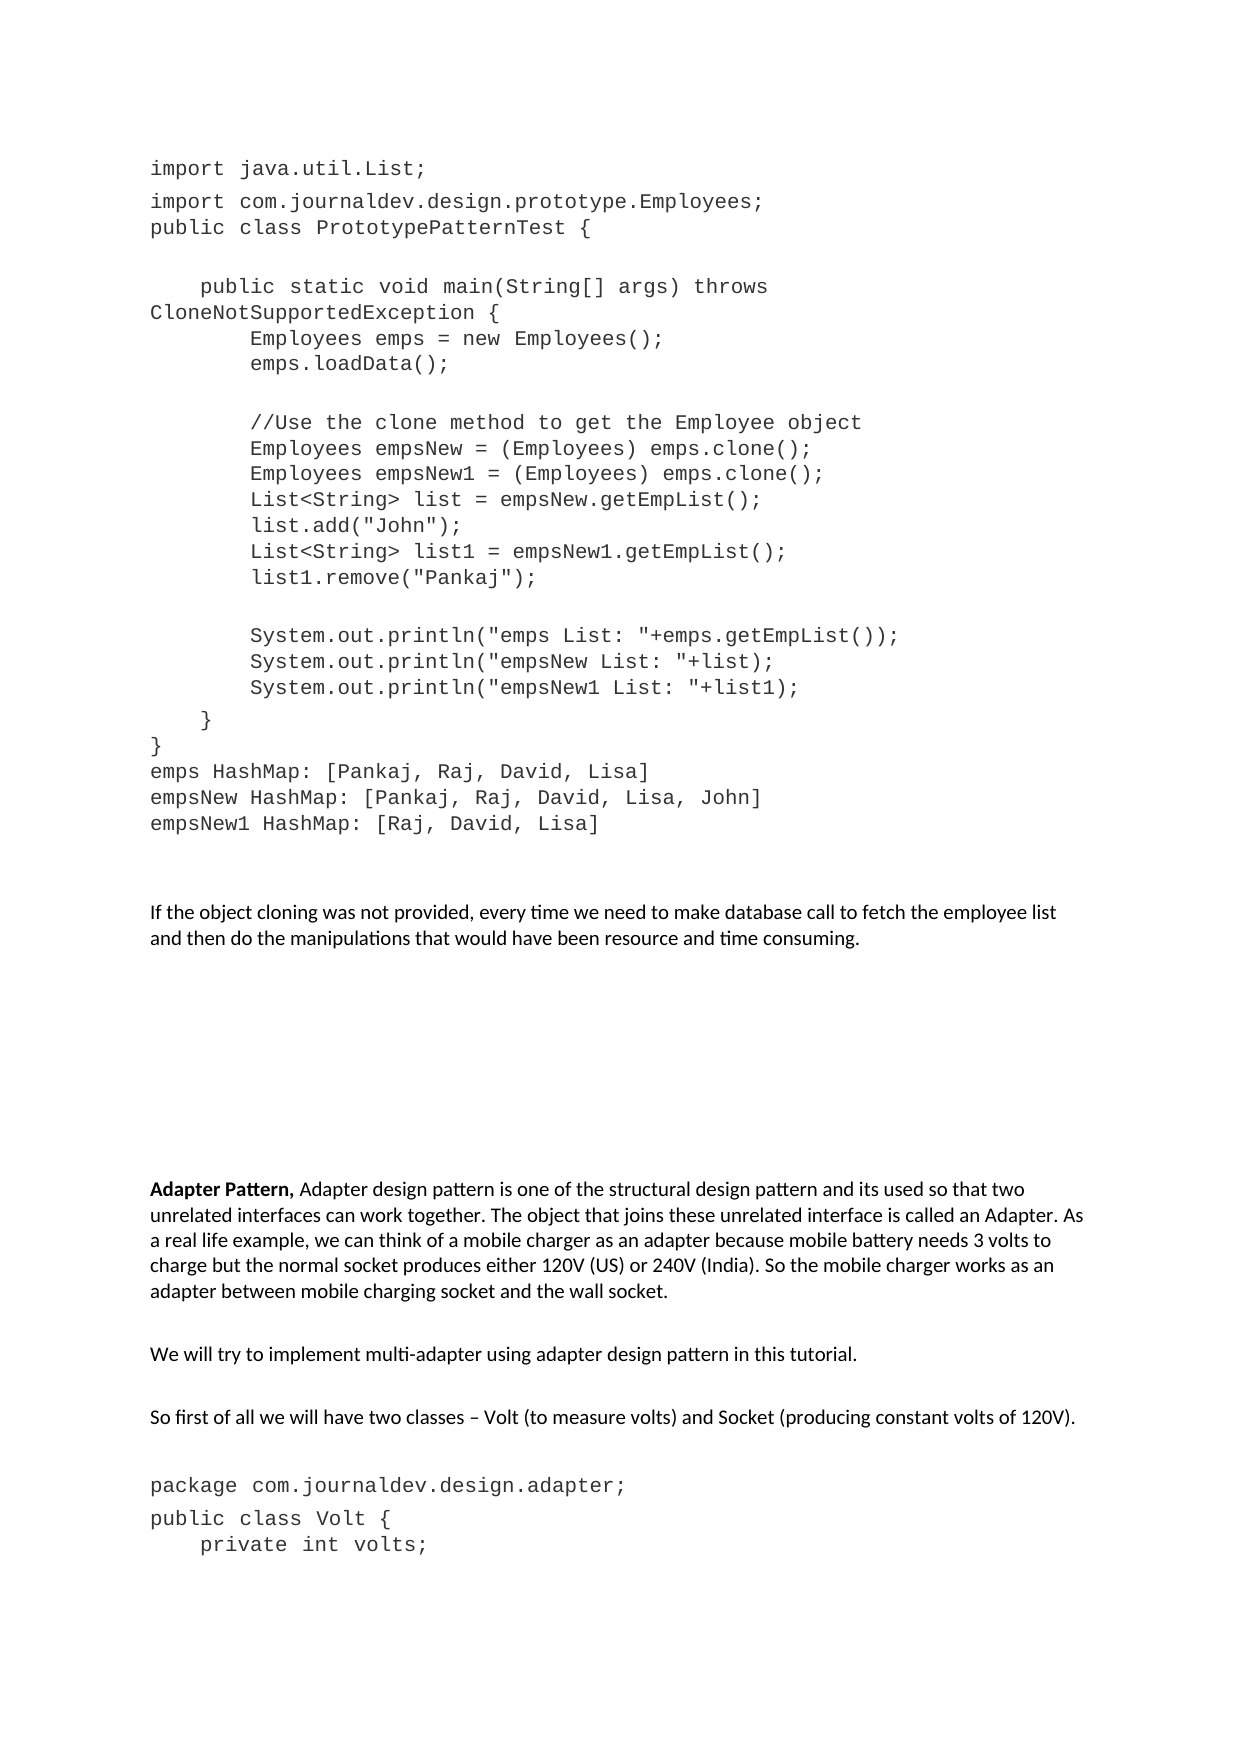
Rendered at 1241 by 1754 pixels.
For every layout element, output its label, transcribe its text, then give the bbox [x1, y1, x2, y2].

text } [150, 733, 1090, 759]
text package com.journaldev.design.adapter; [150, 1467, 1090, 1499]
text empsNew1 HashMap: [Raj, David, Lisa] [150, 811, 1090, 836]
text Adapter Pattern, Adapter design pattern is one of the structural design pattern and its used so that two unrelated interfaces can work together. The object that joins these unrelated interface is called an Adapter. As a real life example, we can think of a mobile charger as an adapter because mobile battery needs 3 volts to charge but the normal socket produces either 120V (US) or 240V (India). So the mobile charger works as an adapter between mobile charging socket and the wall socket. [150, 1176, 1090, 1303]
text List<String> list = empsNew.getEmpList(); [150, 487, 1090, 513]
text Employees empsNew1 = (Employees) emps.clone(); [150, 461, 1090, 487]
text System.out.println("emps List: "+emps.getEmpList()); [150, 623, 1090, 649]
text list.add("John"); [150, 513, 1090, 539]
text public class PrototypePatternTest { [150, 215, 1090, 241]
text emps HashMap: [Pankaj, Raj, David, Lisa] [150, 759, 1090, 785]
text import java.util.List; [150, 150, 1090, 183]
text } [150, 701, 1090, 733]
text So first of all we will have two classes – Volt (to measure volts) and Socket (producing constant volts of 120V). [150, 1404, 1090, 1429]
text List<String> list1 = empsNew1.getEmpList(); [150, 539, 1090, 564]
text If the object cloning was not provided, every time we need to make database call to fetch the employee list and then do the manipulations that would have been resource and time consuming. [150, 899, 1090, 950]
text //Use the clone method to get the Employee object [150, 409, 1090, 435]
text list1.remove("Pankaj"); [150, 564, 1090, 590]
text import com.journaldev.design.prototype.Employees; [150, 183, 1090, 215]
text public class Volt { [150, 1499, 1090, 1532]
text empsNew HashMap: [Pankaj, Raj, David, Lisa, John] [150, 785, 1090, 811]
text public static void main(String[] args) throws CloneNotSupportedException { [150, 274, 1090, 325]
text emps.loadData(); [150, 351, 1090, 377]
text System.out.println("empsNew List: "+list); [150, 649, 1090, 675]
text System.out.println("empsNew1 List: "+list1); [150, 675, 1090, 701]
text We will try to implement multi-adapter using adapter design pattern in this tutorial. [150, 1341, 1090, 1366]
text Employees emps = new Employees(); [150, 325, 1090, 351]
text private int volts; [150, 1532, 1090, 1558]
text Employees empsNew = (Employees) emps.clone(); [150, 435, 1090, 461]
